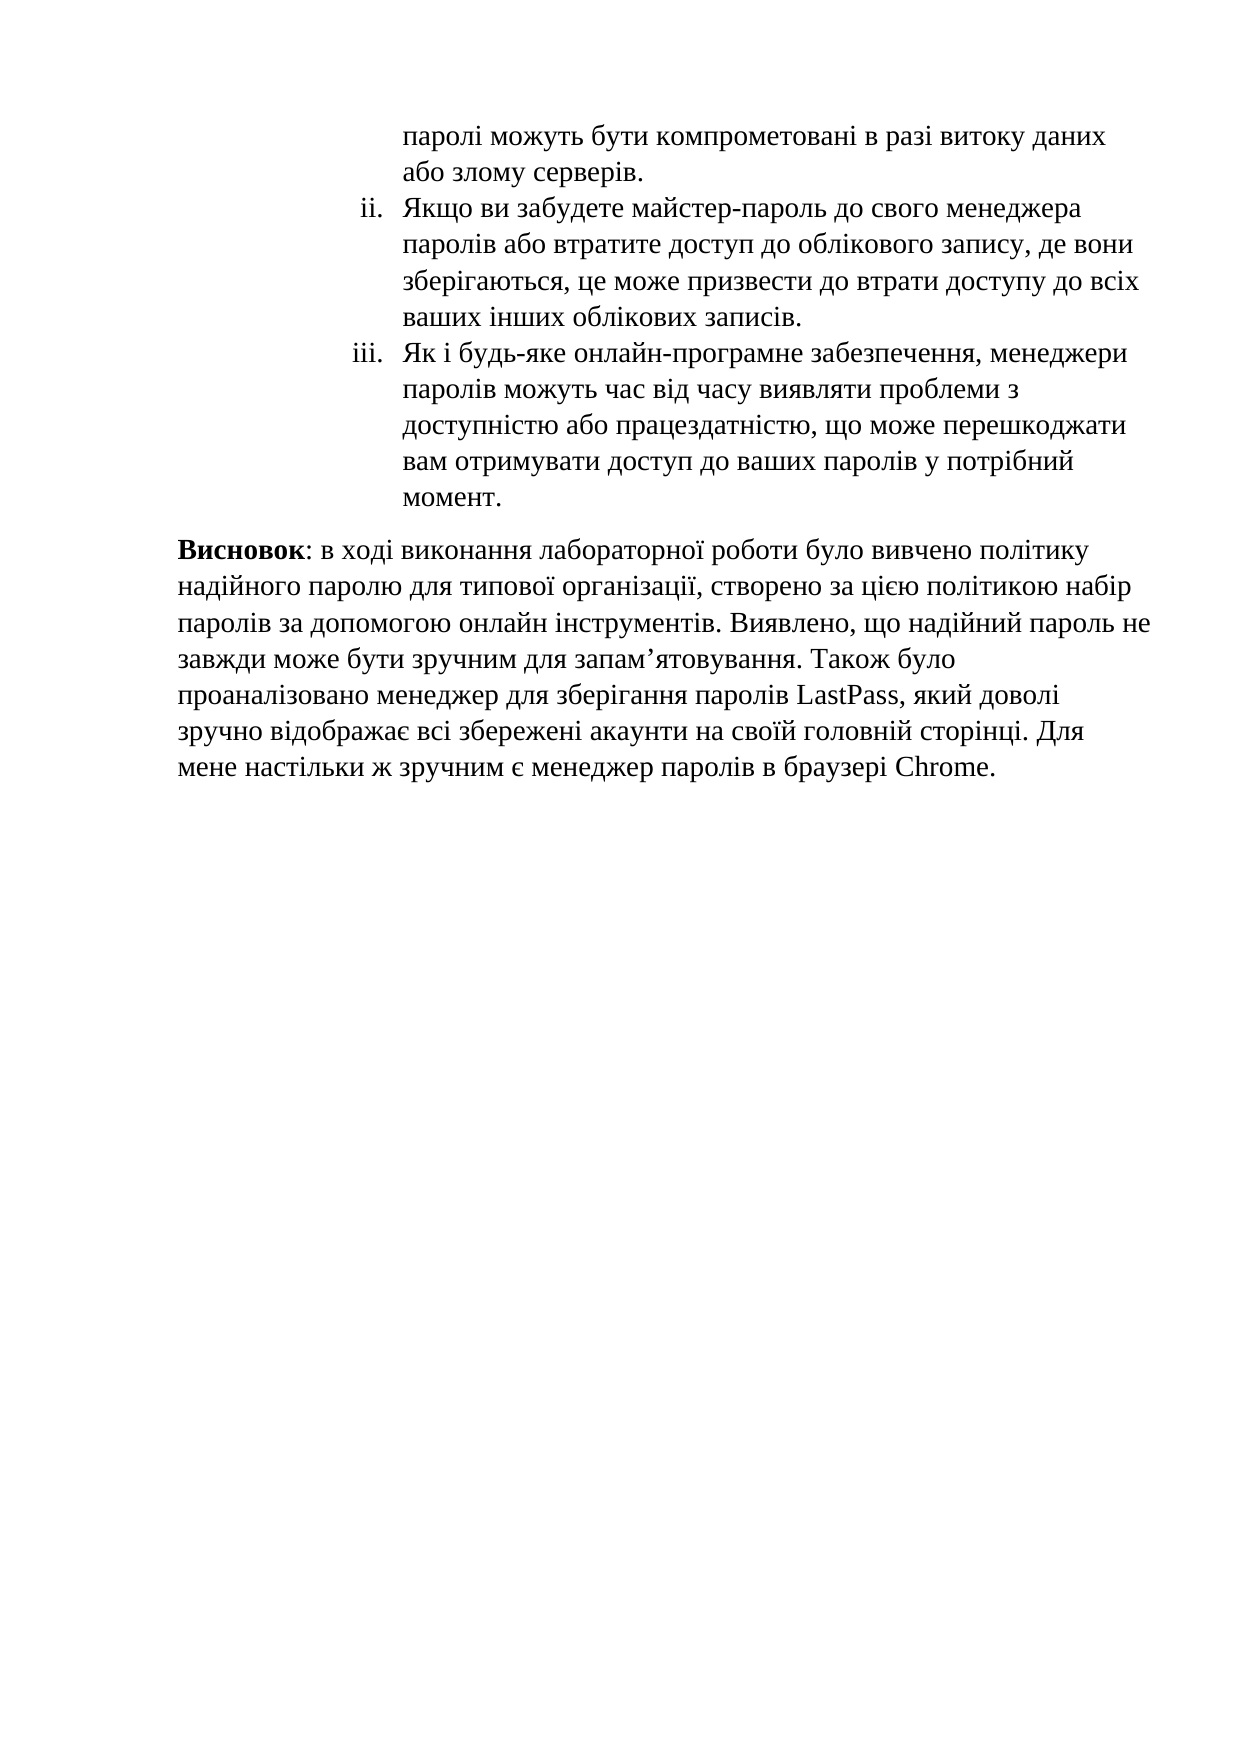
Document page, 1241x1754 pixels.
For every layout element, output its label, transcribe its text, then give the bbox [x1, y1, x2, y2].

list Якщо ви забудете майстер-пароль до свого менеджера паролів або втратите доступ до облікового запису, де вони зберігаються, це може призвести до втрати доступу до всіх ваших інших облікових записів. [383, 190, 1152, 332]
list Як і будь-яке онлайн-програмне забезпечення, менеджери паролів можуть час від часу виявляти проблеми з доступністю або працездатністю, що може перешкоджати вам отримувати доступ до ваших паролів у потрібний момент. [383, 335, 1152, 513]
text Висновок: в ході виконання лабораторної роботи було вивчено політику надійного паролю для типової організації, створено за цією політикою набір паролів за допомогою онлайн інструментів. Виявлено, що надійний пароль не завжди може бути зручним для запам’ятовування. Також було проаналізовано менеджер для зберігання паролів LastPass, який доволі зручно відображає всі збережені акаунти на своїй головній сторінці. Для мене настільки ж зручним є менеджер паролів в браузері Chrome. [177, 532, 1152, 783]
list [383, 118, 1152, 188]
